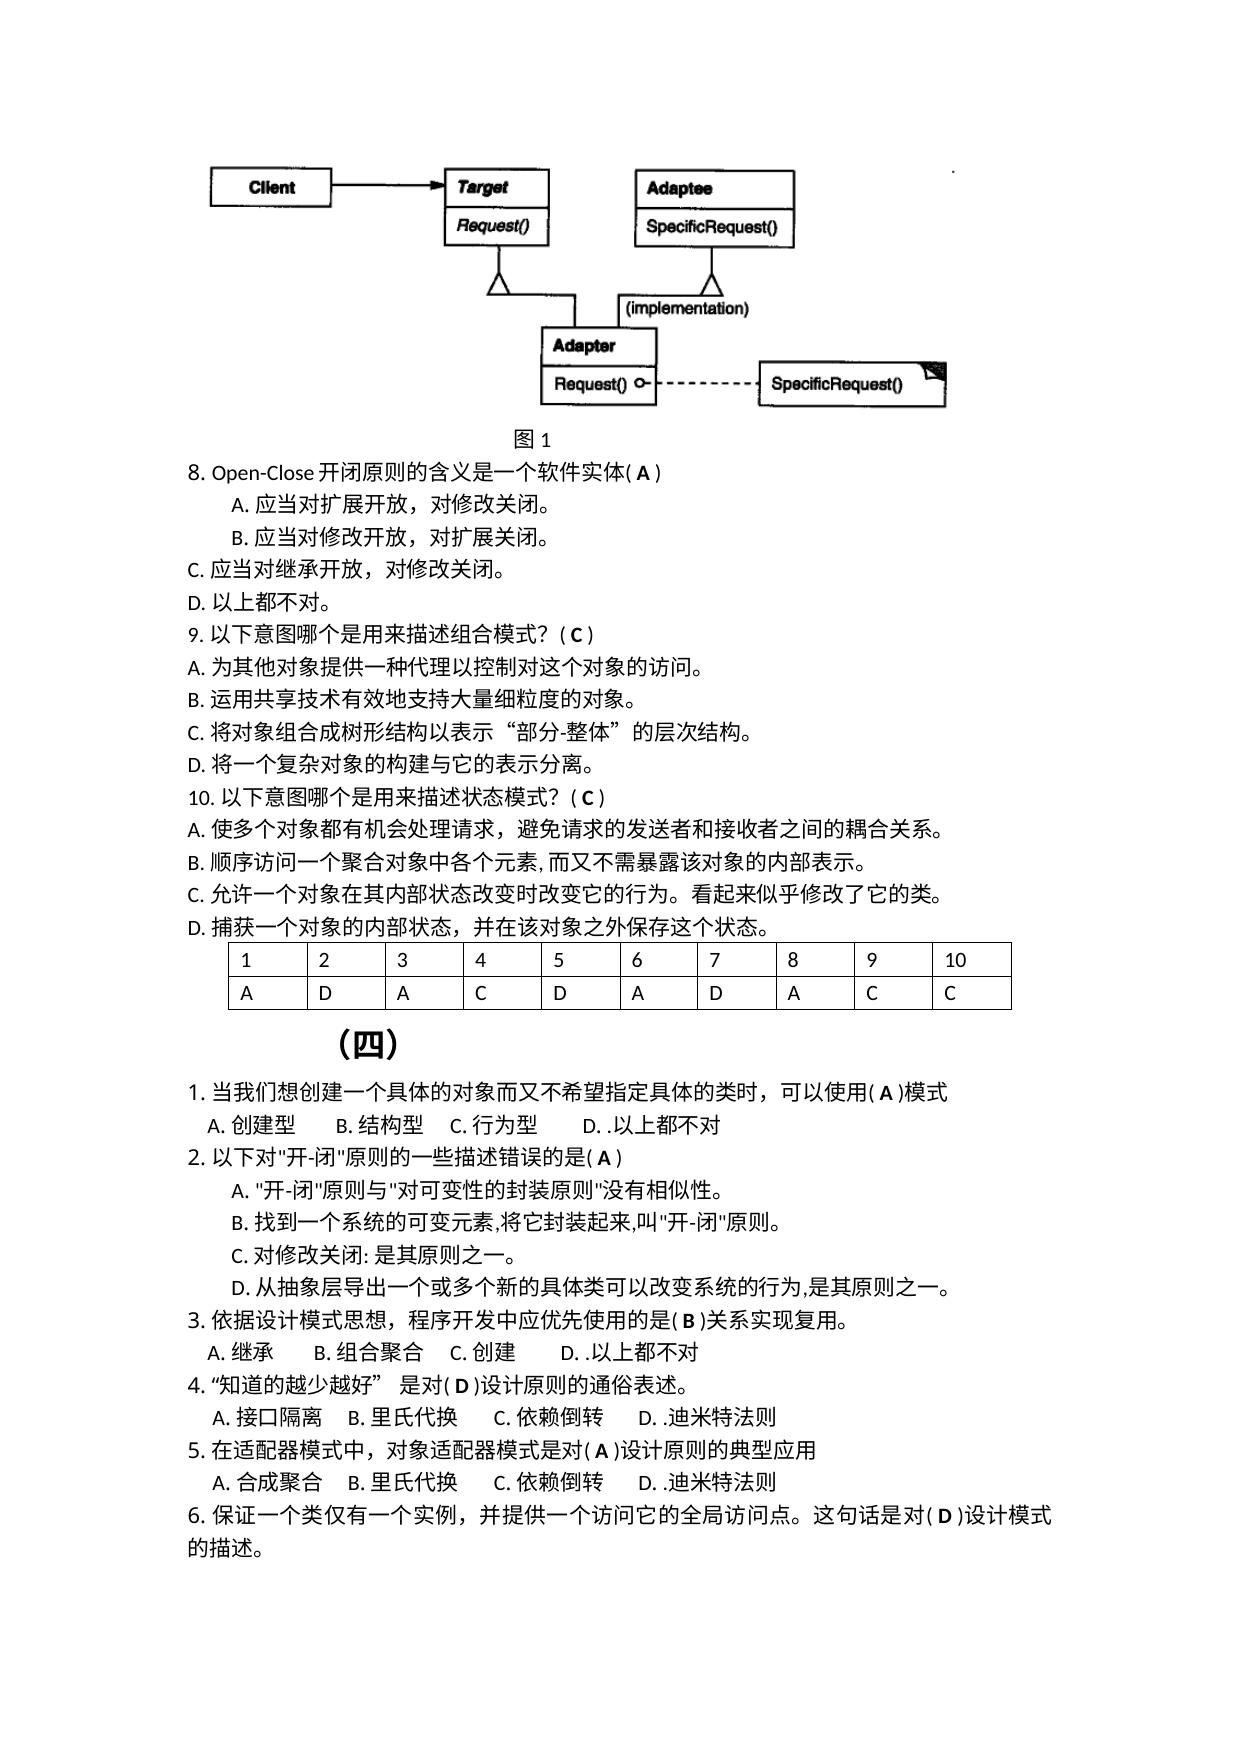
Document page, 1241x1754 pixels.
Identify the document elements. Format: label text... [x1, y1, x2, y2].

text B. 顺序访问一个聚合对象中各个元素, 而又不需暴露该对象的内部表示。 [187, 844, 1053, 877]
picture [187, 162, 972, 414]
table_cell C [855, 977, 932, 1009]
text C. 对修改关闭: 是其原则之一。 [187, 1238, 1053, 1270]
text A. 创建型 B. 结构型 C. 行为型 D. .以上都不对 [187, 1108, 1053, 1140]
text B. 应当对修改开放，对扩展关闭。 [231, 519, 1053, 552]
text 1. 当我们想创建一个具体的对象而又不希望指定具体的类时，可以使用( A )模式 [187, 1075, 1053, 1108]
text A. 继承 B. 组合聚合 C. 创建 D. .以上都不对 [187, 1335, 1053, 1368]
table_header 6 [621, 943, 697, 976]
table_cell A [777, 977, 854, 1009]
table_header 8 [777, 943, 854, 976]
text A. 接口隔离 B. 里氏代换 C. 依赖倒转 D. .迪米特法则 [187, 1400, 1053, 1433]
table_header 4 [464, 943, 541, 976]
table_header 2 [308, 943, 385, 976]
text 5. 在适配器模式中，对象适配器模式是对( A )设计原则的典型应用 [187, 1433, 1053, 1465]
table_cell D [542, 977, 620, 1009]
table_cell C [464, 977, 541, 1009]
text A. "开-闭"原则与"对可变性的封装原则"没有相似性。 [187, 1173, 1053, 1205]
text D. 从抽象层导出一个或多个新的具体类可以改变系统的行为,是其原则之一。 [187, 1270, 1053, 1303]
text C. 将对象组合成树形结构以表示“部分-整体”的层次结构。 [187, 714, 1053, 747]
table_cell D [308, 977, 385, 1009]
text 4. “知道的越少越好” 是对( D )设计原则的通俗表述。 [187, 1368, 1053, 1400]
text 图1 [450, 422, 1053, 454]
text 9. 以下意图哪个是用来描述组合模式？( C ) [187, 617, 1053, 649]
text D. 将一个复杂对象的构建与它的表示分离。 [187, 747, 1053, 779]
text D. 捕获一个对象的内部状态，并在该对象之外保存这个状态。 [187, 909, 1053, 942]
table_cell A [386, 977, 463, 1009]
text 3. 依据设计模式思想，程序开发中应优先使用的是( B )关系实现复用。 [187, 1303, 1053, 1335]
table_header 5 [542, 943, 620, 976]
text B. 运用共享技术有效地支持大量细粒度的对象。 [187, 682, 1053, 714]
text A. 应当对扩展开放，对修改关闭。 [187, 487, 1053, 519]
table_cell A [229, 977, 307, 1009]
table_header 9 [855, 943, 932, 976]
text A. 为其他对象提供一种代理以控制对这个对象的访问。 [187, 649, 1053, 682]
table_cell D [698, 977, 776, 1009]
text C. 允许一个对象在其内部状态改变时改变它的行为。看起来似乎修改了它的类。 [187, 877, 1053, 909]
text 6. 保证一个类仅有一个实例，并提供一个访问它的全局访问点。这句话是对( D )设计模式的描述。 [187, 1498, 1053, 1563]
text 8. Open-Close开闭原则的含义是一个软件实体( A ) [187, 454, 1053, 487]
text （四） [275, 1010, 1053, 1075]
text 2. 以下对"开-闭"原则的一些描述错误的是( A ) [187, 1140, 1053, 1173]
table_header 1 [229, 943, 307, 976]
table_cell A [621, 977, 697, 1009]
text C. 应当对继承开放，对修改关闭。 [187, 552, 1053, 584]
table_header 10 [933, 943, 1011, 976]
table_cell C [933, 977, 1011, 1009]
text B. 找到一个系统的可变元素,将它封装起来,叫"开-闭"原则。 [231, 1205, 1053, 1238]
text A. 使多个对象都有机会处理请求，避免请求的发送者和接收者之间的耦合关系。 [187, 812, 1053, 844]
text 10. 以下意图哪个是用来描述状态模式？( C ) [187, 779, 1053, 812]
text A. 合成聚合 B. 里氏代换 C. 依赖倒转 D. .迪米特法则 [187, 1465, 1053, 1498]
table_header 7 [698, 943, 776, 976]
table_header 3 [386, 943, 463, 976]
text D. 以上都不对。 [187, 584, 1053, 617]
